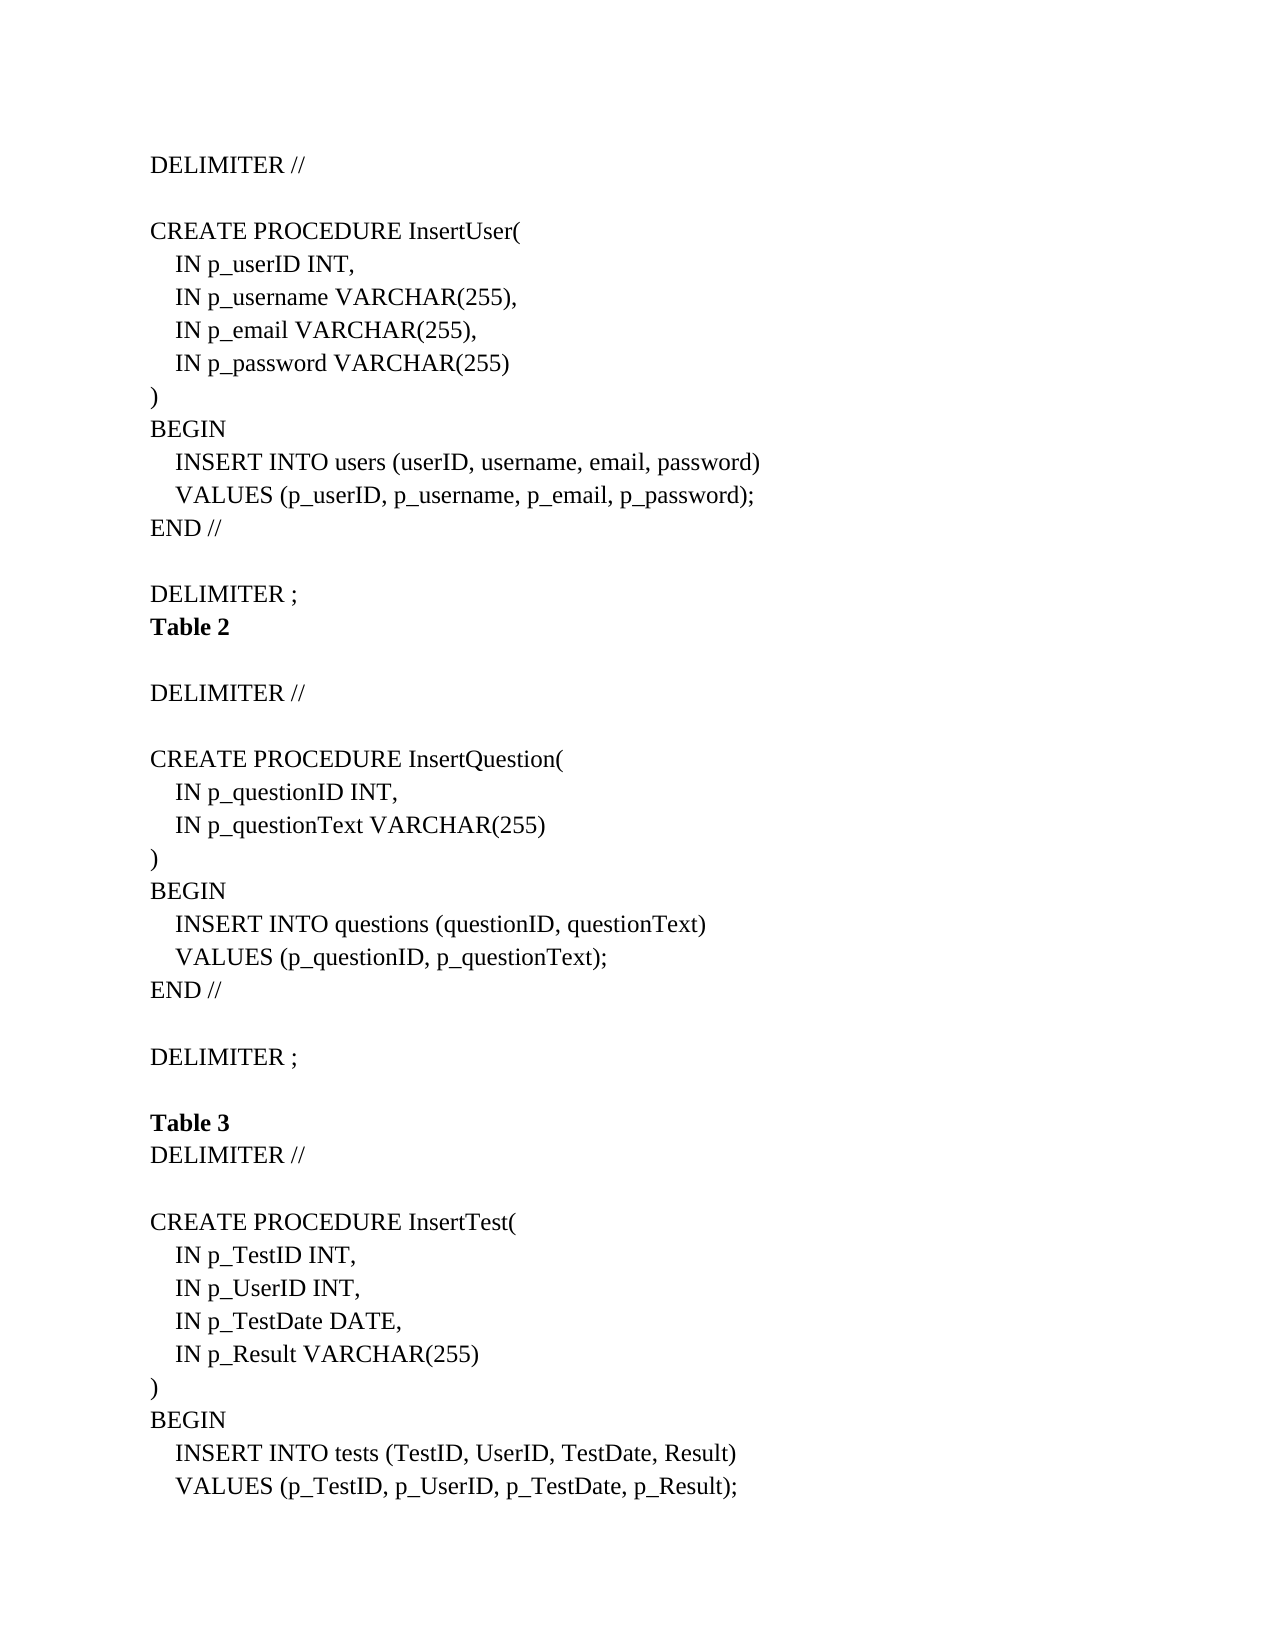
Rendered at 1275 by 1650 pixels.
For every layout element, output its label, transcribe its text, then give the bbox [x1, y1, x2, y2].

text VALUES (p_TestID, p_UserID, p_TestDate, p_Result); [150, 1471, 1125, 1499]
text BEGIN [150, 1405, 1125, 1433]
text IN p_TestID INT, [150, 1240, 1125, 1268]
text IN p_userID INT, [150, 249, 1125, 278]
text IN p_password VARCHAR(255) [150, 348, 1125, 377]
text BEGIN [150, 414, 1125, 443]
text IN p_questionID INT, [150, 777, 1125, 806]
text VALUES (p_userID, p_username, p_email, p_password); [150, 480, 1125, 509]
text IN p_username VARCHAR(255), [150, 282, 1125, 311]
text END // [150, 513, 1125, 542]
text IN p_email VARCHAR(255), [150, 315, 1125, 344]
text CREATE PROCEDURE InsertUser( [150, 216, 1125, 245]
text CREATE PROCEDURE InsertQuestion( [150, 744, 1125, 773]
text ) [150, 843, 1125, 872]
text INSERT INTO questions (questionID, questionText) [150, 909, 1125, 938]
text Table 3 [150, 1108, 1125, 1136]
text VALUES (p_questionID, p_questionText); [150, 942, 1125, 971]
text Table 2 [150, 612, 1125, 641]
text DELIMITER ; [150, 579, 1125, 608]
text DELIMITER // [150, 1141, 1125, 1169]
text DELIMITER // [150, 678, 1125, 707]
text IN p_TestDate DATE, [150, 1306, 1125, 1334]
text INSERT INTO users (userID, username, email, password) [150, 447, 1125, 476]
text IN p_Result VARCHAR(255) [150, 1339, 1125, 1367]
text CREATE PROCEDURE InsertTest( [150, 1207, 1125, 1235]
text BEGIN [150, 876, 1125, 905]
text DELIMITER // [150, 150, 1125, 179]
text INSERT INTO tests (TestID, UserID, TestDate, Result) [150, 1438, 1125, 1467]
text DELIMITER ; [150, 1042, 1125, 1070]
text ) [150, 1372, 1125, 1401]
text END // [150, 976, 1125, 1004]
text ) [150, 381, 1125, 410]
text IN p_UserID INT, [150, 1273, 1125, 1301]
text IN p_questionText VARCHAR(255) [150, 810, 1125, 839]
